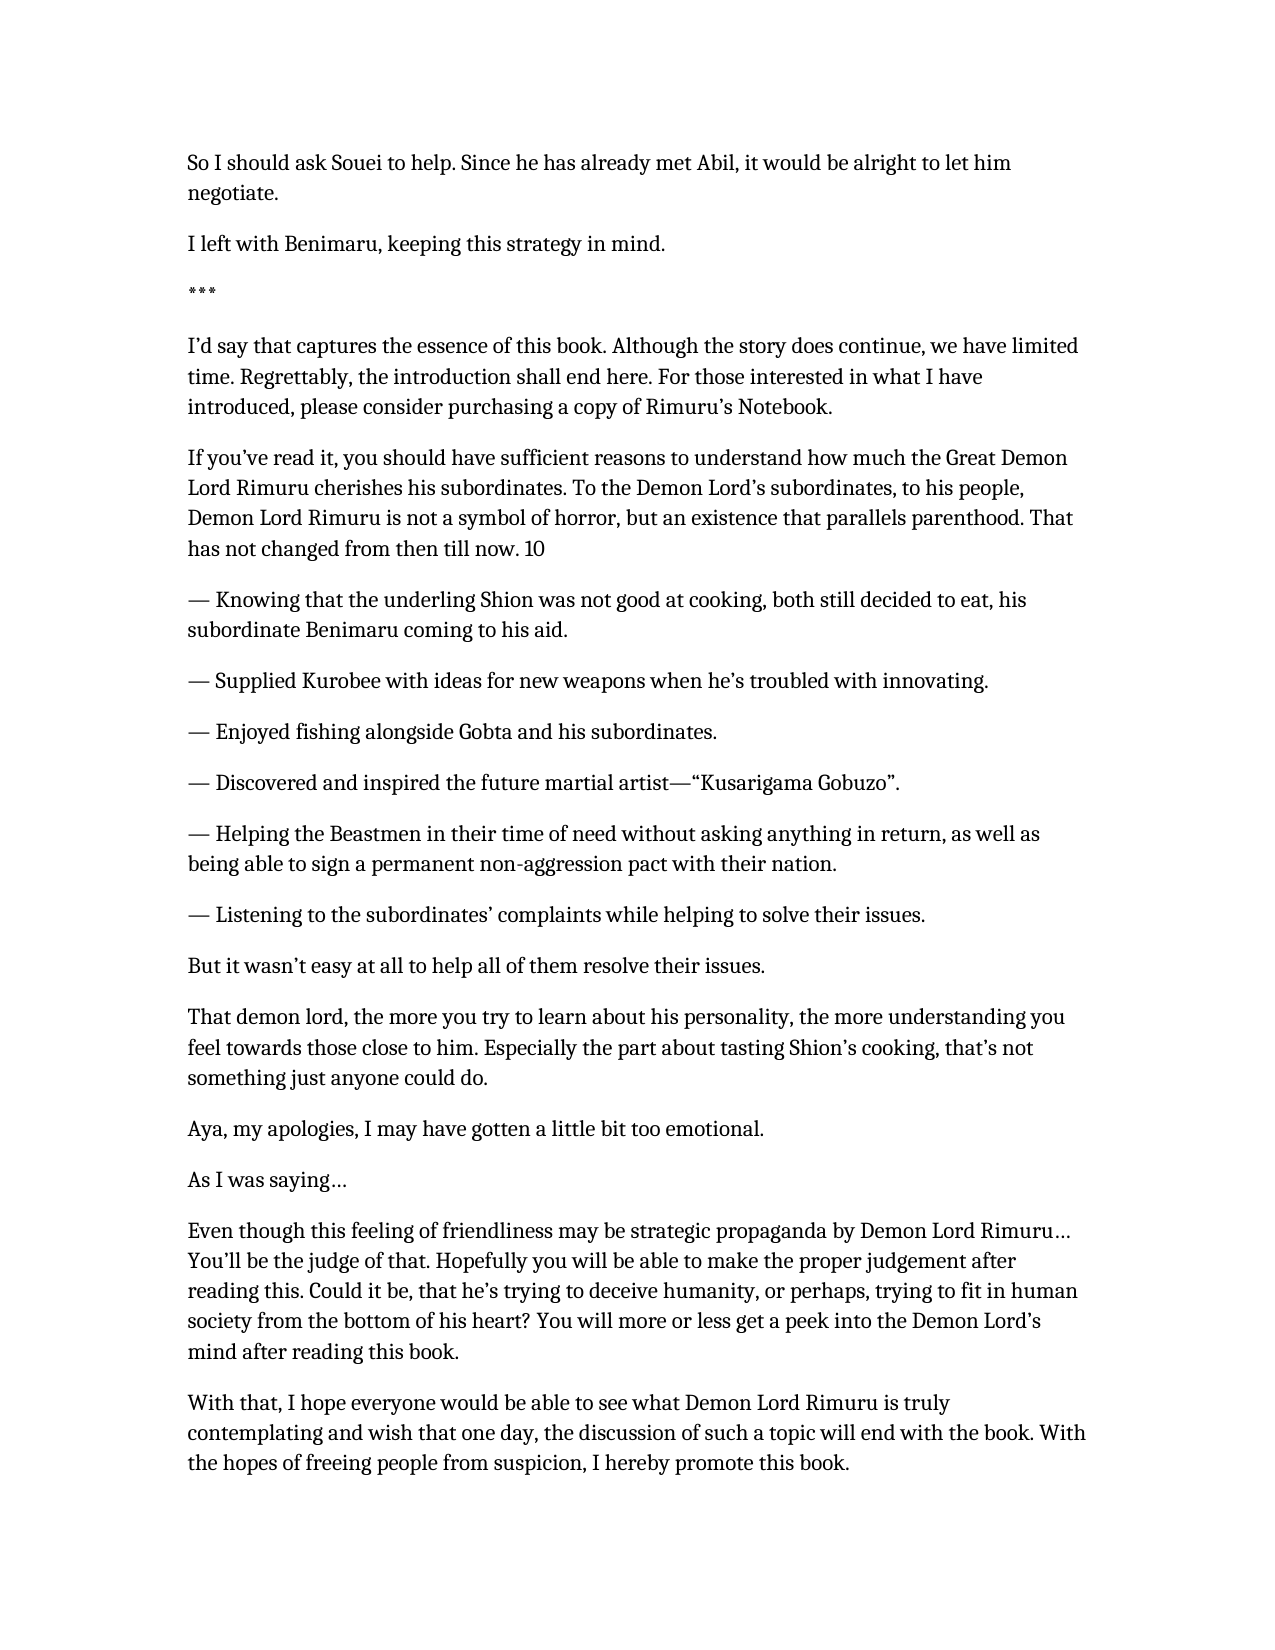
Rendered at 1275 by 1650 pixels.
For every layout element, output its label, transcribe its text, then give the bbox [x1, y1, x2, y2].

text If you’ve read it, you should have sufficient reasons to understand how much the Great Demon Lord Rimuru cherishes his subordinates. To the Demon Lord’s subordinates, to his people, Demon Lord Rimuru is not a symbol of horror, but an existence that parallels parenthood. That has not changed from then till now. 10 [187, 445, 1087, 562]
text That demon lord, the more you try to learn about his personality, the more understanding you feel towards those close to him. Especially the part about tasting Shion’s cooking, that’s not something just anyone could do. [187, 1004, 1087, 1091]
text I’d say that captures the essence of this book. Although the story does continue, we have limited time. Regrettably, the introduction shall end here. For those interested in what I have introduced, please consider purchasing a copy of Rimuru’s Notebook. [187, 333, 1087, 420]
text — Supplied Kurobee with ideas for new weapons when he’s troubled with innovating. [187, 668, 1087, 694]
text So I should ask Souei to help. Since he has already met Abil, it would be alright to let him negotiate. [187, 150, 1087, 207]
text As I was saying… [187, 1167, 1087, 1193]
text *** [187, 282, 1087, 309]
text — Enjoyed fishing alongside Gobta and his subordinates. [187, 719, 1087, 745]
text But it wasn’t easy at all to help all of them resolve their issues. [187, 953, 1087, 979]
text Aya, my apologies, I may have gotten a little bit too emotional. [187, 1116, 1087, 1142]
text Even though this feeling of friendliness may be strategic propaganda by Demon Lord Rimuru… You’ll be the judge of that. Hopefully you will be able to make the proper judgement after reading this. Could it be, that he’s trying to deceive humanity, or perhaps, trying to fit in human society from the bottom of his heart? You will more or less get a peek into the Demon Lord’s mind after reading this book. [187, 1218, 1087, 1365]
text — Discovered and inspired the future martial artist—“Kusarigama Gobuzo”. [187, 770, 1087, 796]
text — Helping the Beastmen in their time of need without asking anything in return, as well as being able to sign a permanent non-aggression pact with their nation. [187, 821, 1087, 877]
text — Listening to the subordinates’ complaints while helping to solve their issues. [187, 902, 1087, 928]
text With that, I hope everyone would be able to see what Demon Lord Rimuru is truly contemplating and wish that one day, the discussion of such a topic will end with the book. With the hopes of freeing people from suspicion, I hereby promote this book. [187, 1389, 1087, 1476]
text I left with Benimaru, keeping this strategy in mind. [187, 231, 1087, 258]
text — Knowing that the underling Shion was not good at cooking, both still decided to eat, his subordinate Benimaru coming to his aid. [187, 586, 1087, 643]
